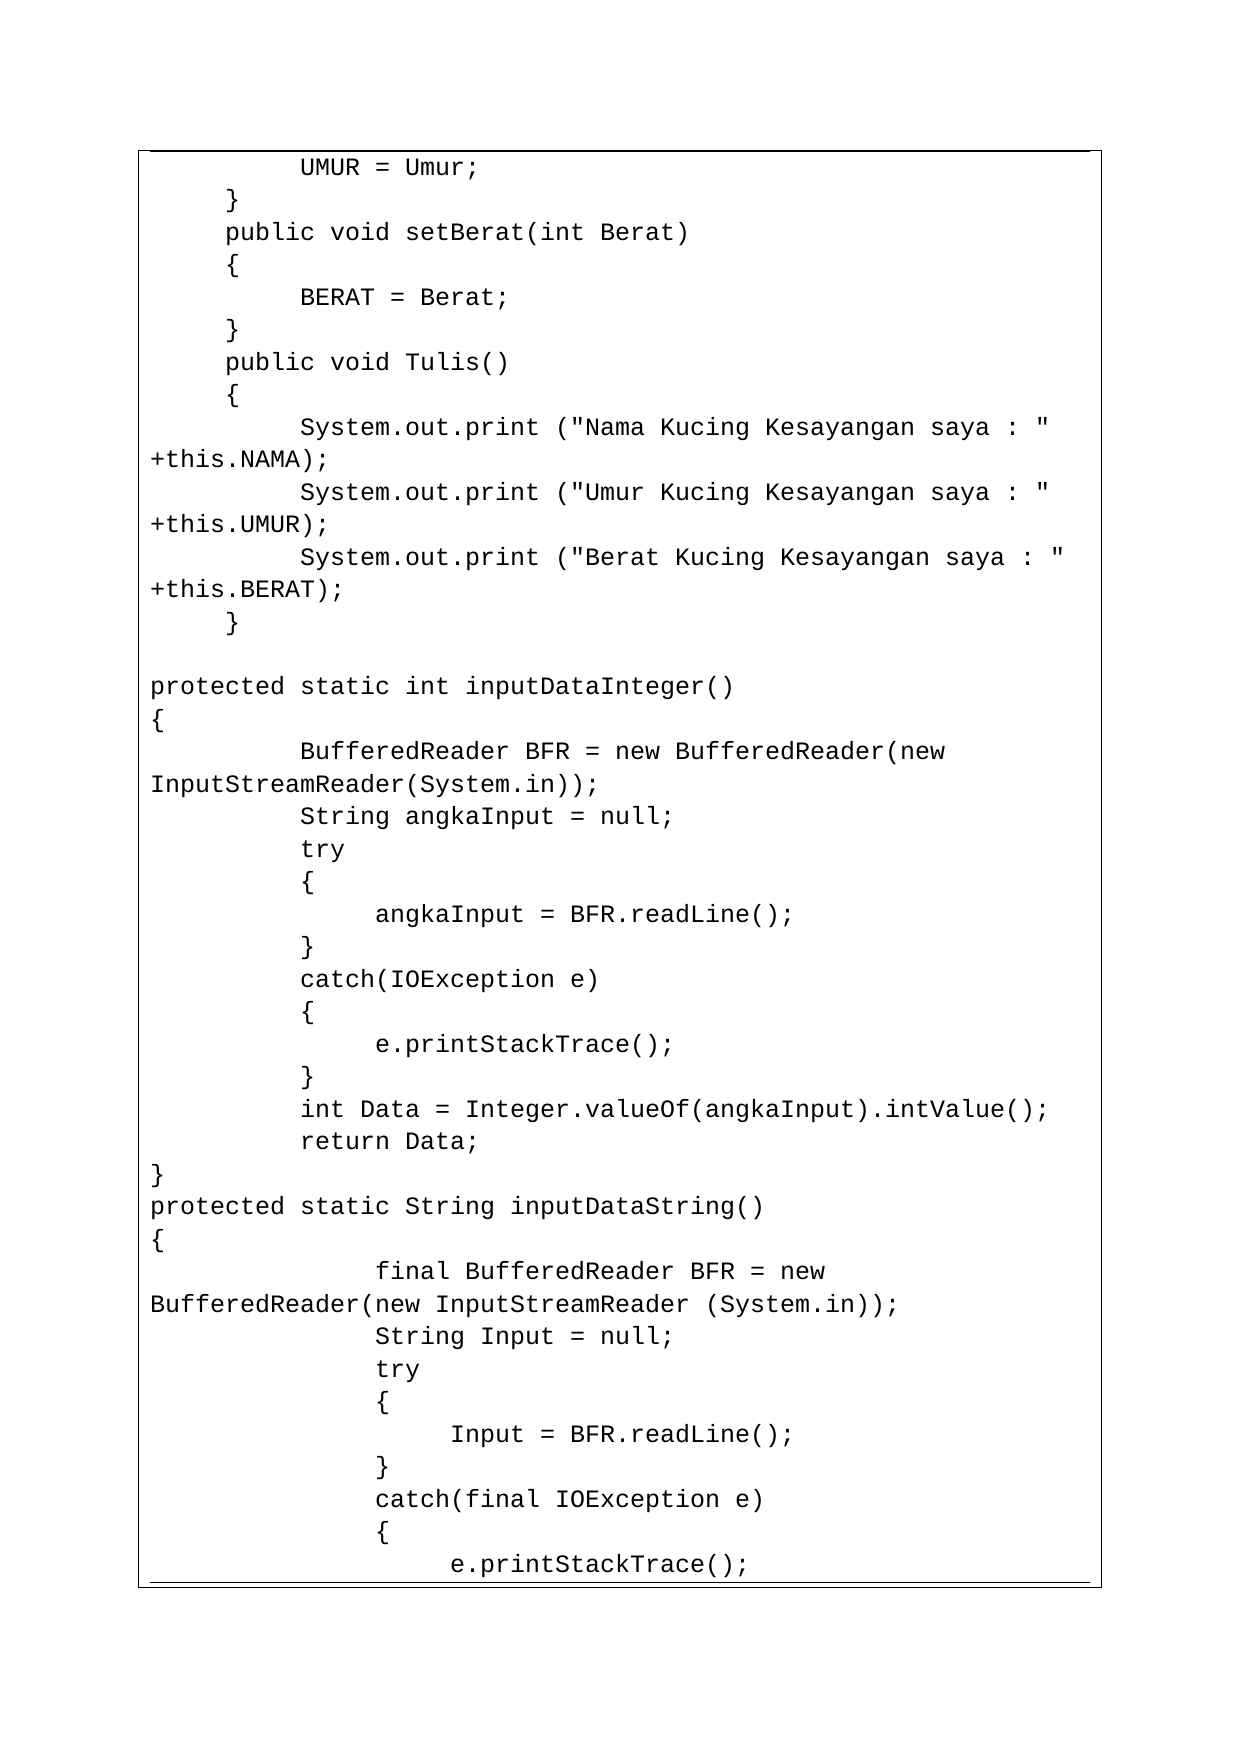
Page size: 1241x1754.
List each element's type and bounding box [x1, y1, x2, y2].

table_cell [139, 151, 1101, 1587]
